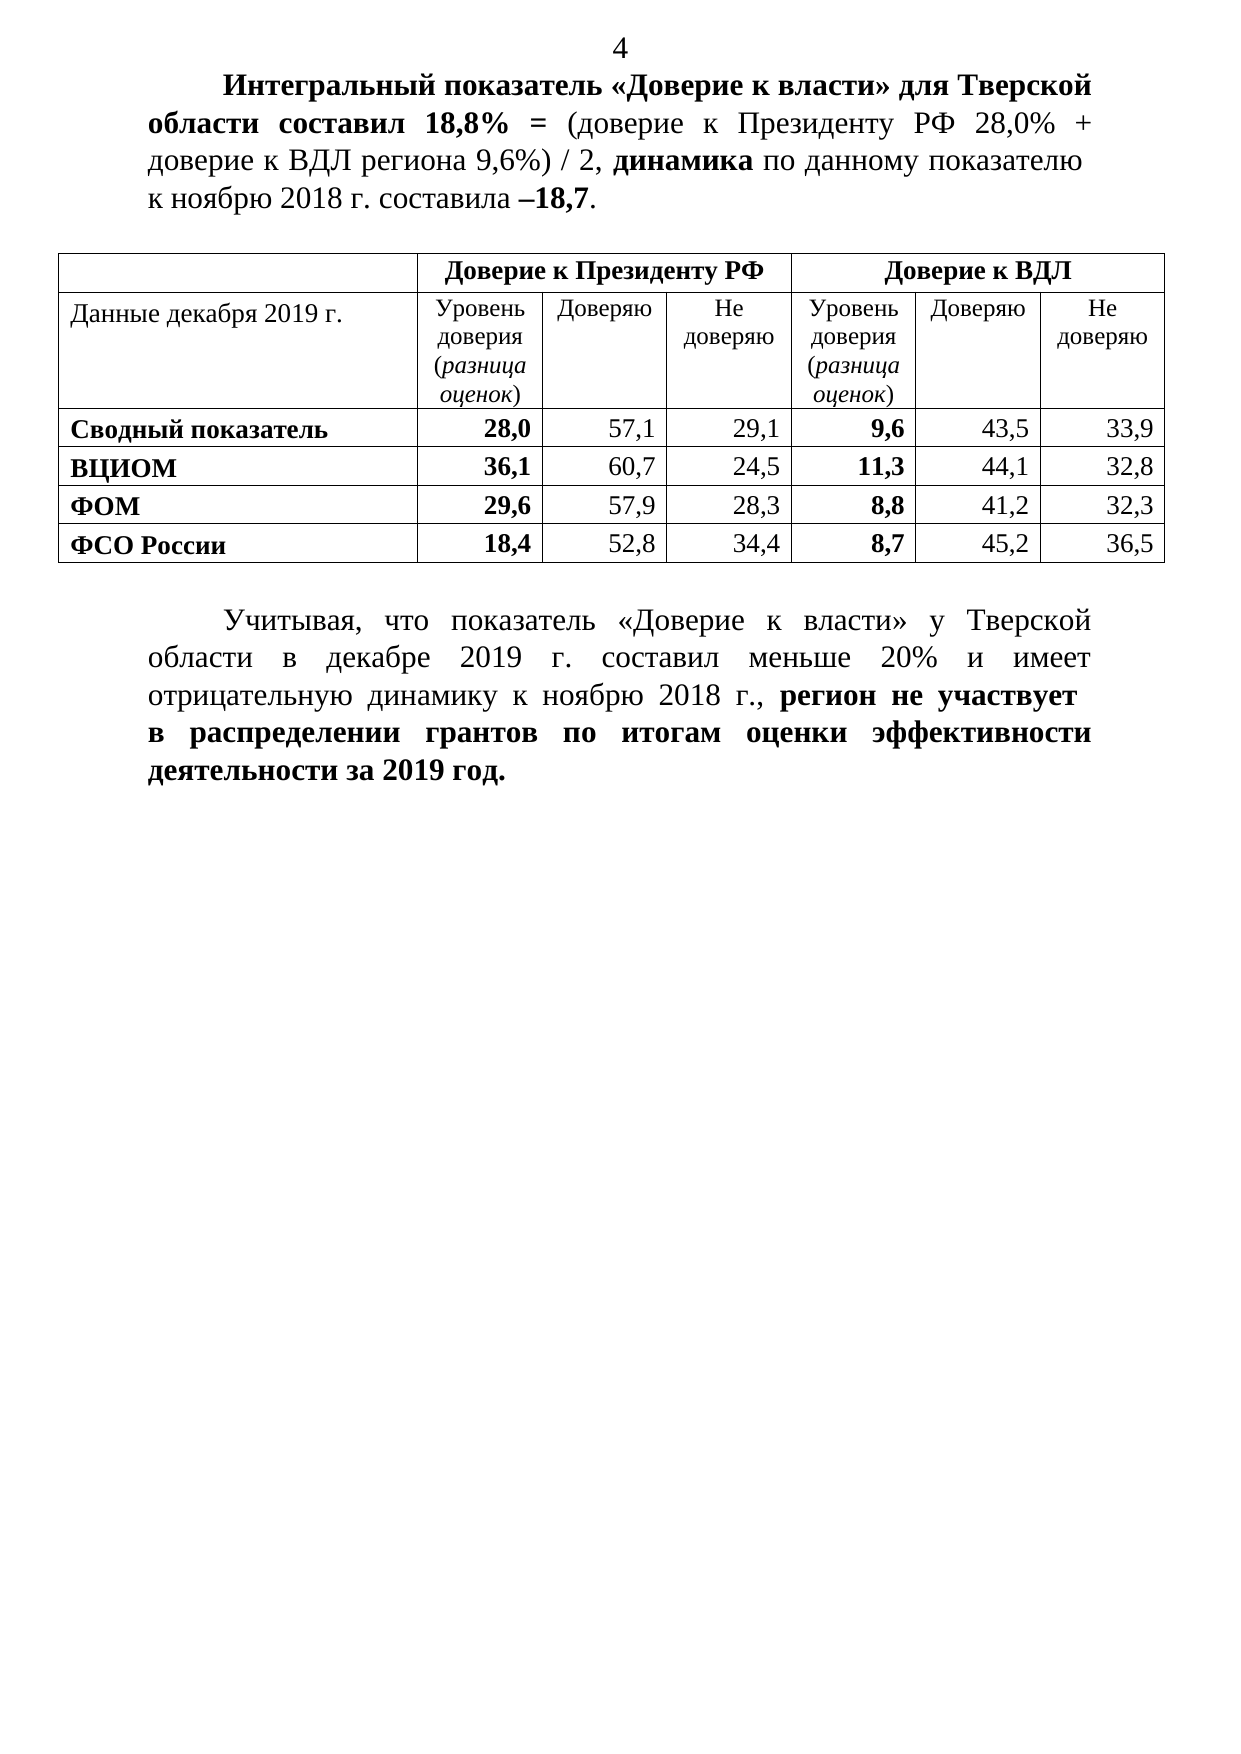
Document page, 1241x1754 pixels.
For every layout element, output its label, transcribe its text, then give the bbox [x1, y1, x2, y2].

text Интегральный показатель «Доверие к власти» для Тверской области составил 18,8% = (доверие к Президенту РФ 28,0% + доверие к ВДЛ региона 9,6%) / 2, динамика по данному показателю к ноябрю 2018 г. составила –18,7. [148, 66, 1092, 216]
table_cell 29,6 [418, 486, 542, 523]
table_cell 11,3 [792, 447, 915, 485]
table_cell Уровень доверия (разница оценок) [418, 293, 542, 408]
table_cell ФСО России [59, 524, 417, 562]
table_cell ФОМ [59, 486, 417, 523]
table_cell 28,3 [667, 486, 791, 523]
table_cell 32,3 [1041, 486, 1164, 523]
table_cell Не доверяю [667, 293, 791, 408]
table_cell 24,5 [667, 447, 791, 485]
table_cell 34,4 [667, 524, 791, 562]
table_header Доверие к Президенту РФ [418, 254, 791, 292]
table_cell Доверяю [916, 293, 1040, 408]
table_cell 36,5 [1041, 524, 1164, 562]
table_cell 57,1 [543, 409, 666, 446]
table_cell 43,5 [916, 409, 1040, 446]
table_cell 52,8 [543, 524, 666, 562]
table_cell 45,2 [916, 524, 1040, 562]
table_cell 57,9 [543, 486, 666, 523]
table_cell 32,8 [1041, 447, 1164, 485]
table_cell Сводный показатель [59, 409, 417, 446]
table_cell Данные декабря 2019 г. [59, 293, 417, 408]
table_cell 60,7 [543, 447, 666, 485]
table_cell 18,4 [418, 524, 542, 562]
table_cell 29,1 [667, 409, 791, 446]
table_header [59, 254, 417, 292]
table_cell 33,9 [1041, 409, 1164, 446]
table_cell 9,6 [792, 409, 915, 446]
table_cell 44,1 [916, 447, 1040, 485]
text Учитывая, что показатель «Доверие к власти» у Тверской области в декабре 2019 г. составил меньше 20% и имеет отрицательную динамику к ноябрю 2018 г., регион не участвует в распределении грантов по итогам оценки эффективности деятельности за 2019 год. [148, 600, 1092, 788]
table_cell Уровень доверия (разница оценок) [792, 293, 915, 408]
table_cell Не доверяю [1041, 293, 1164, 408]
table_cell 8,7 [792, 524, 915, 562]
table_cell 41,2 [916, 486, 1040, 523]
table_header Доверие к ВДЛ [792, 254, 1164, 292]
table_cell 8,8 [792, 486, 915, 523]
table_cell 28,0 [418, 409, 542, 446]
table_cell Доверяю [543, 293, 666, 408]
table_cell 36,1 [418, 447, 542, 485]
table_cell ВЦИОМ [59, 447, 417, 485]
